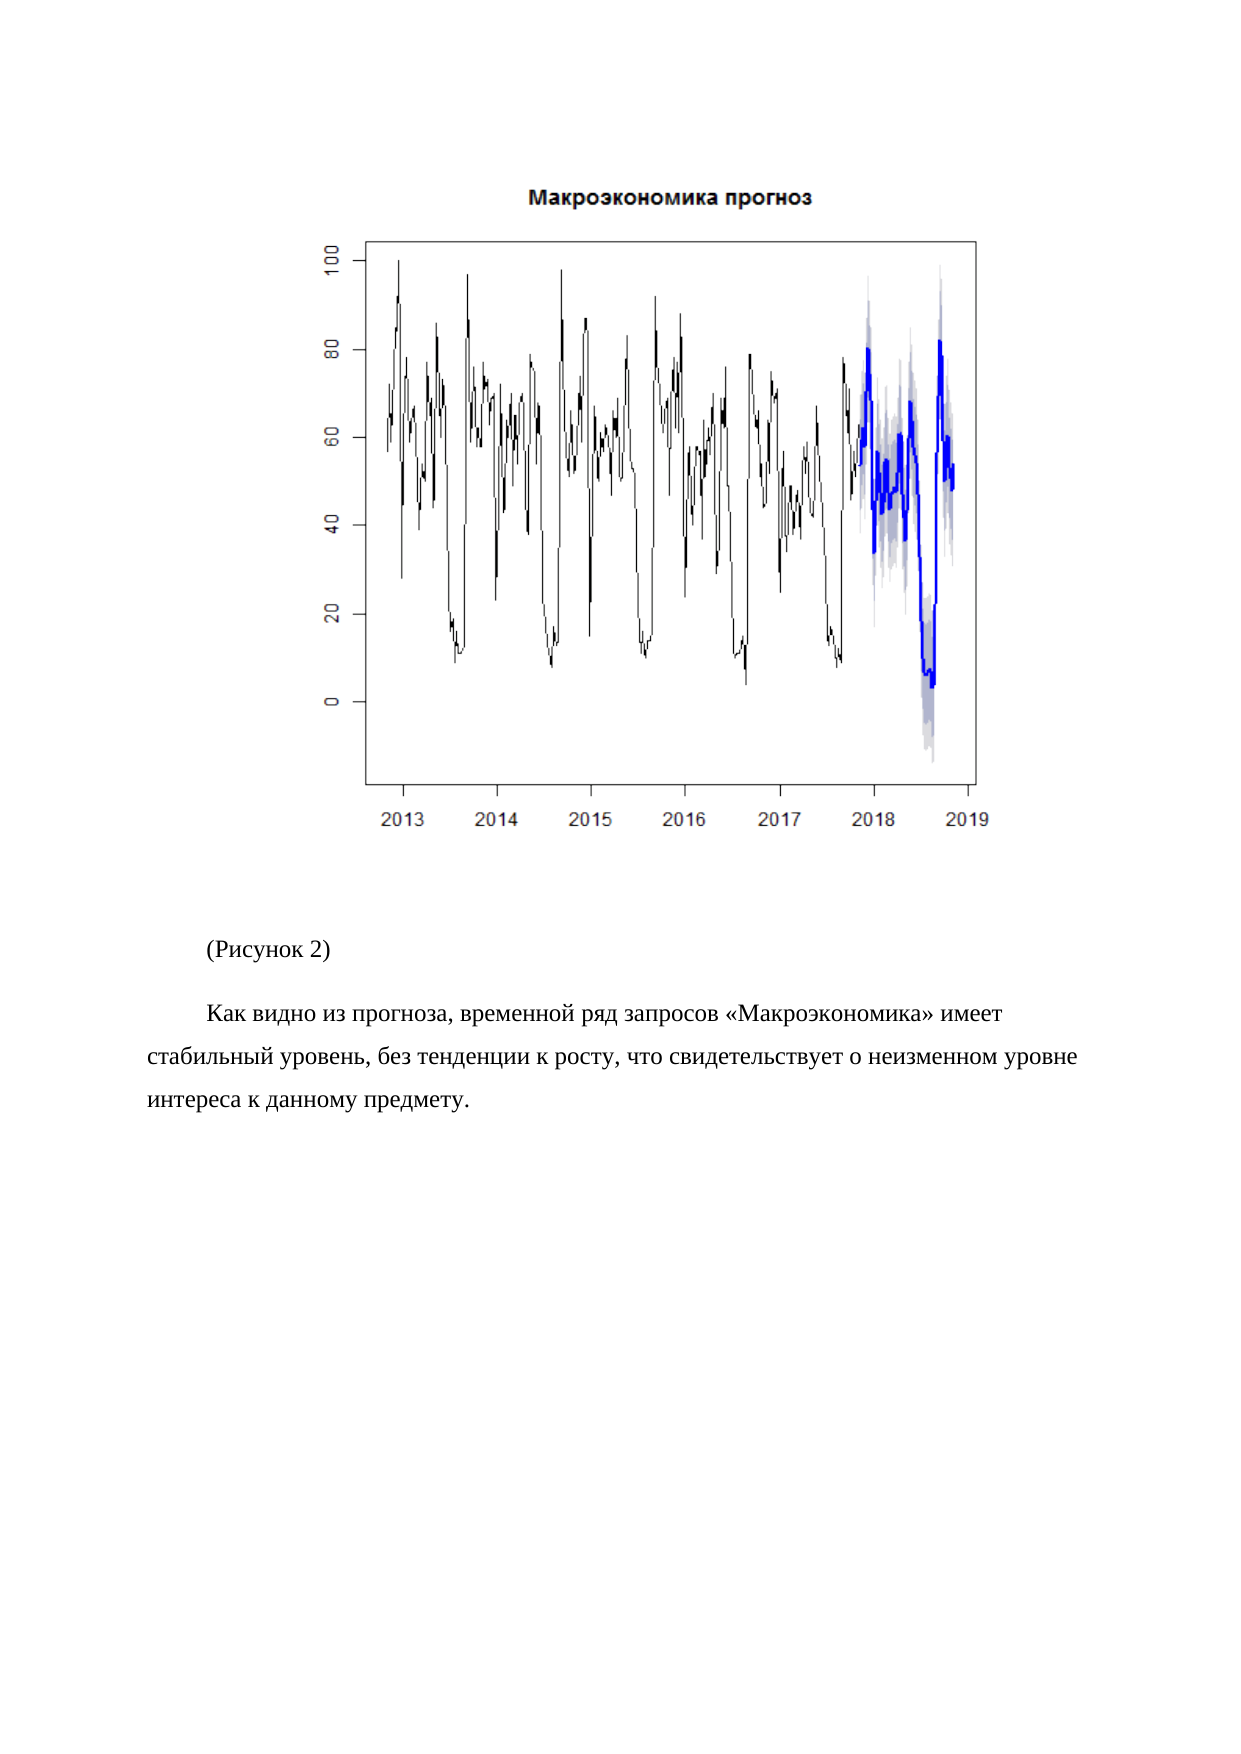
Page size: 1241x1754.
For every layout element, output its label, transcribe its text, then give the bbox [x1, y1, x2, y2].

picture [273, 150, 1024, 900]
text Как видно из прогноза, временной ряд запросов «Макроэкономика» имеет стабильный уровень, без тенденции к росту, что свидетельствует о неизменном уровне интереса к данному предмету. [147, 998, 1090, 1113]
text (Рисунок 2) [147, 934, 1090, 963]
